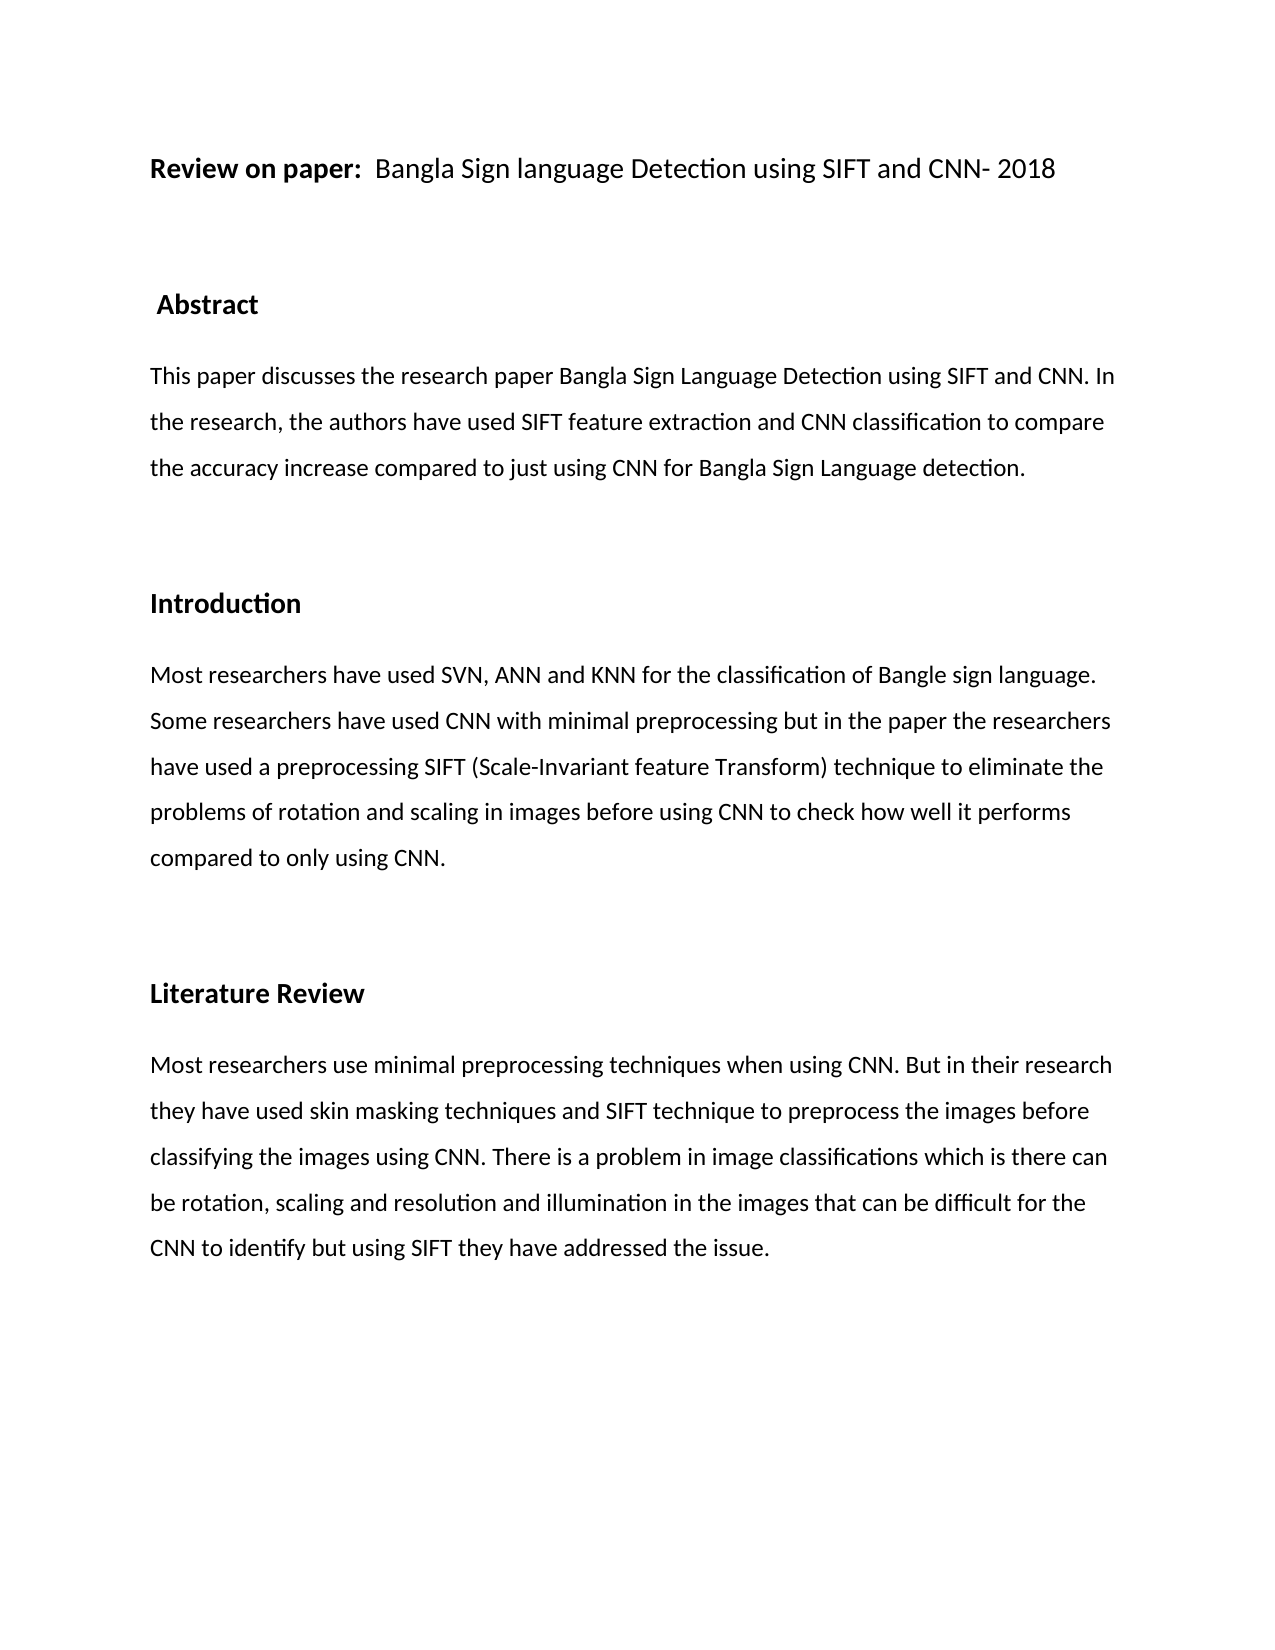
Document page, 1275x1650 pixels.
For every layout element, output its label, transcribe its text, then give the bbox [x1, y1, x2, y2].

text Abstract [150, 286, 1125, 322]
text Literature Review [150, 975, 1125, 1011]
text Most researchers use minimal preprocessing techniques when using CNN. But in their research they have used skin masking techniques and SIFT technique to preprocess the images before classifying the images using CNN. There is a problem in image classifications which is there can be rotation, scaling and resolution and illumination in the images that can be difficult for the CNN to identify but using SIFT they have addressed the issue. [150, 1049, 1125, 1263]
text This paper discusses the research paper Bangla Sign Language Detection using SIFT and CNN. In the research, the authors have used SIFT feature extraction and CNN classification to compare the accuracy increase compared to just using CNN for Bangla Sign Language detection. [150, 360, 1125, 482]
text Most researchers have used SVN, ANN and KNN for the classification of Bangle sign language. Some researchers have used CNN with minimal preprocessing but in the paper the researchers have used a preprocessing SIFT (Scale-Invariant feature Transform) technique to eliminate the problems of rotation and scaling in images before using CNN to check how well it performs compared to only using CNN. [150, 659, 1125, 873]
text Introduction [150, 585, 1125, 621]
text Review on paper: Bangla Sign language Detection using SIFT and CNN- 2018 [150, 150, 1125, 186]
